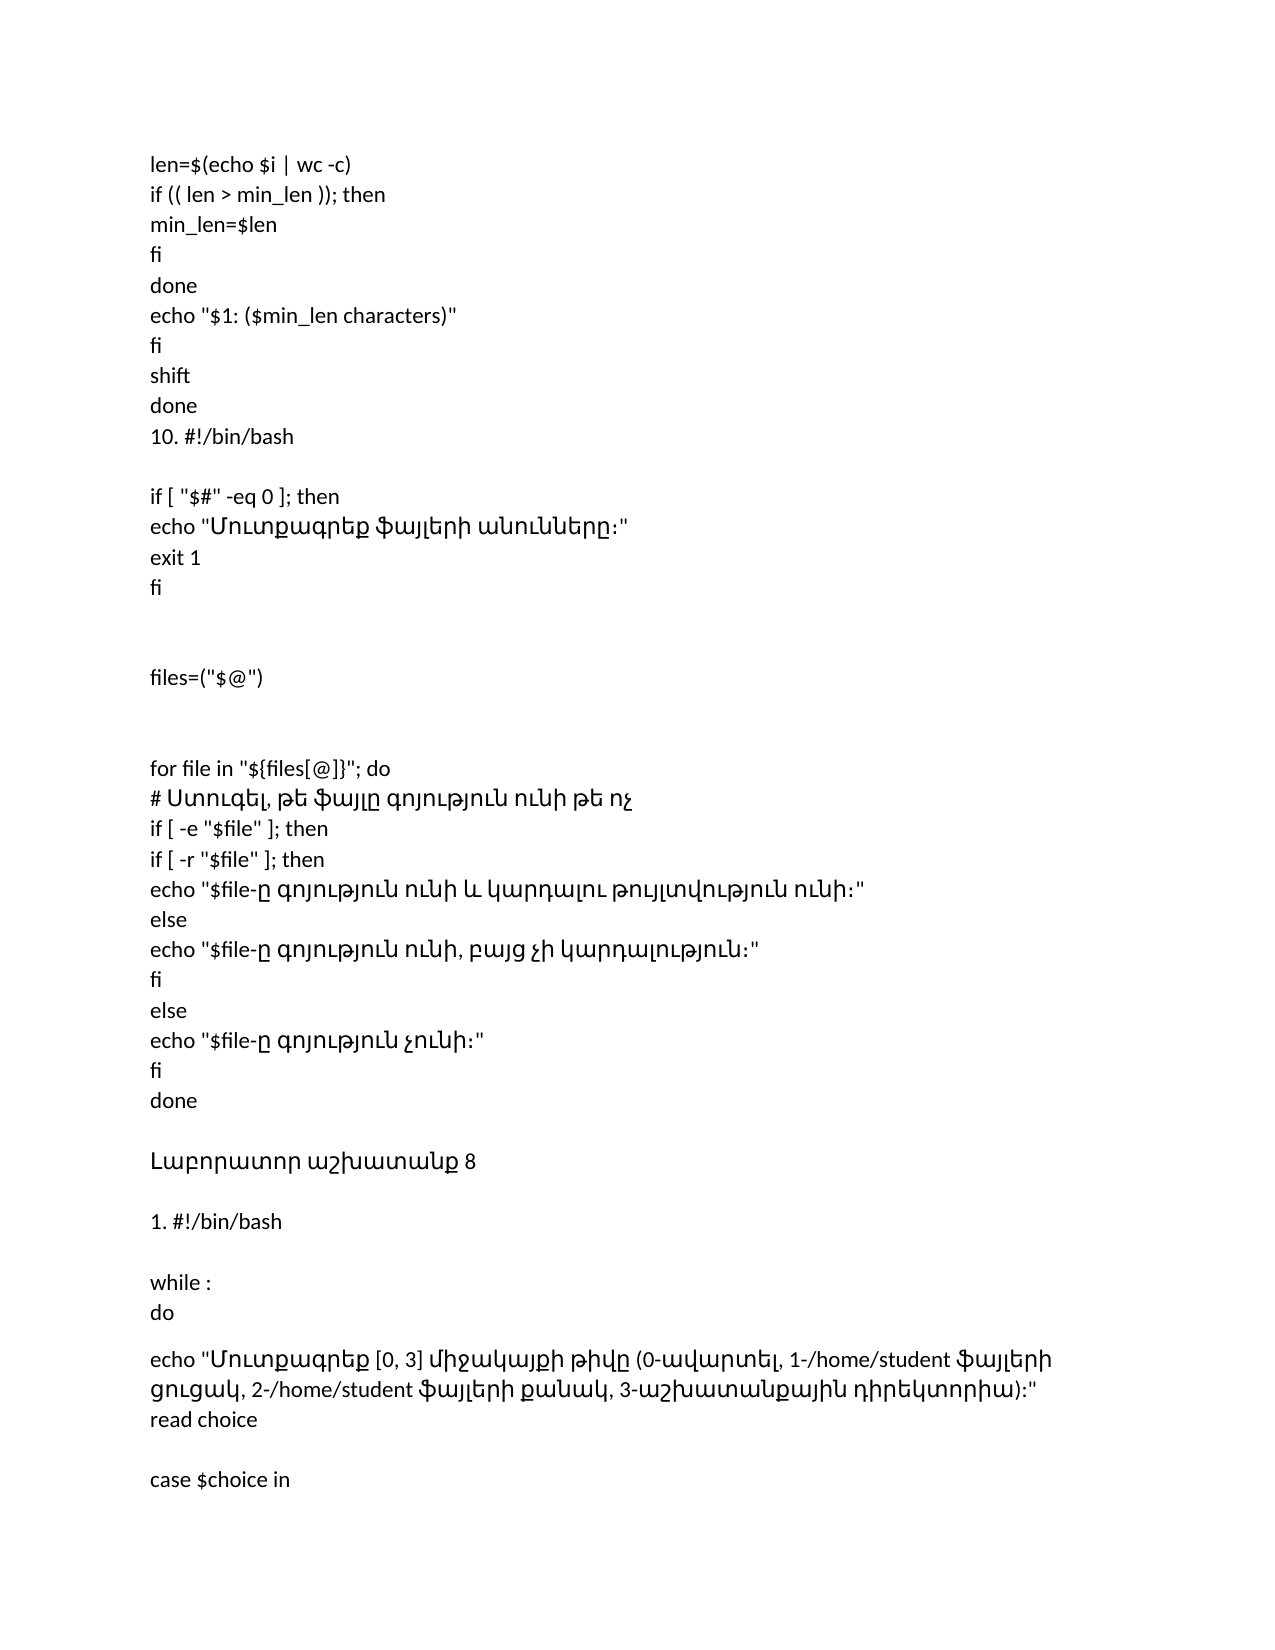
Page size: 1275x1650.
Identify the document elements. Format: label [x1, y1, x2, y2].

text [150, 1345, 1125, 1494]
text [150, 150, 1125, 1326]
